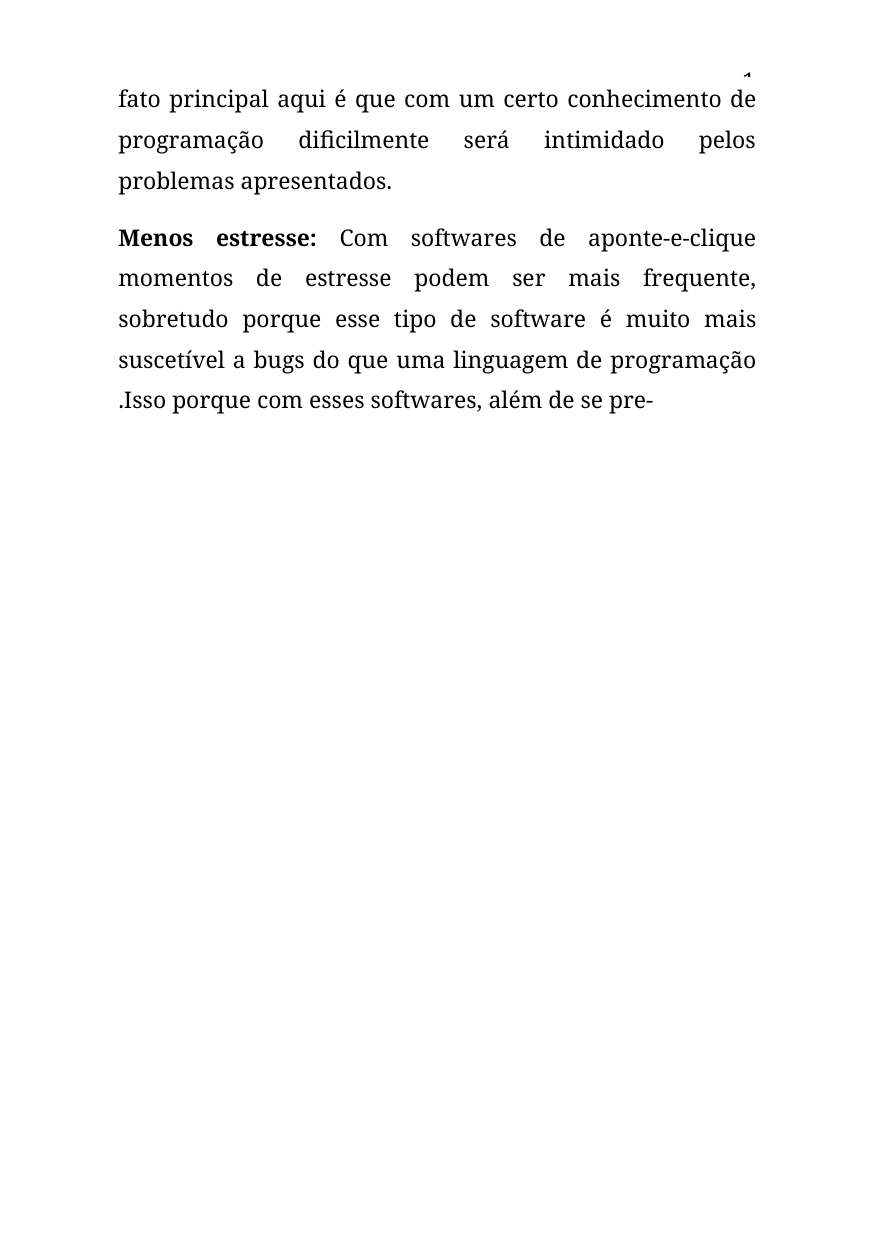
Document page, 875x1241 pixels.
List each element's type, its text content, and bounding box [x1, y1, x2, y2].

text Menos estresse: Com softwares de aponte-e-clique momentos de estresse podem ser mais frequente, sobretudo porque esse tipo de software é muito mais suscetível a bugs do que uma linguagem de programação .Isso porque com esses softwares, além de se pre- [118, 222, 756, 416]
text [118, 83, 756, 196]
